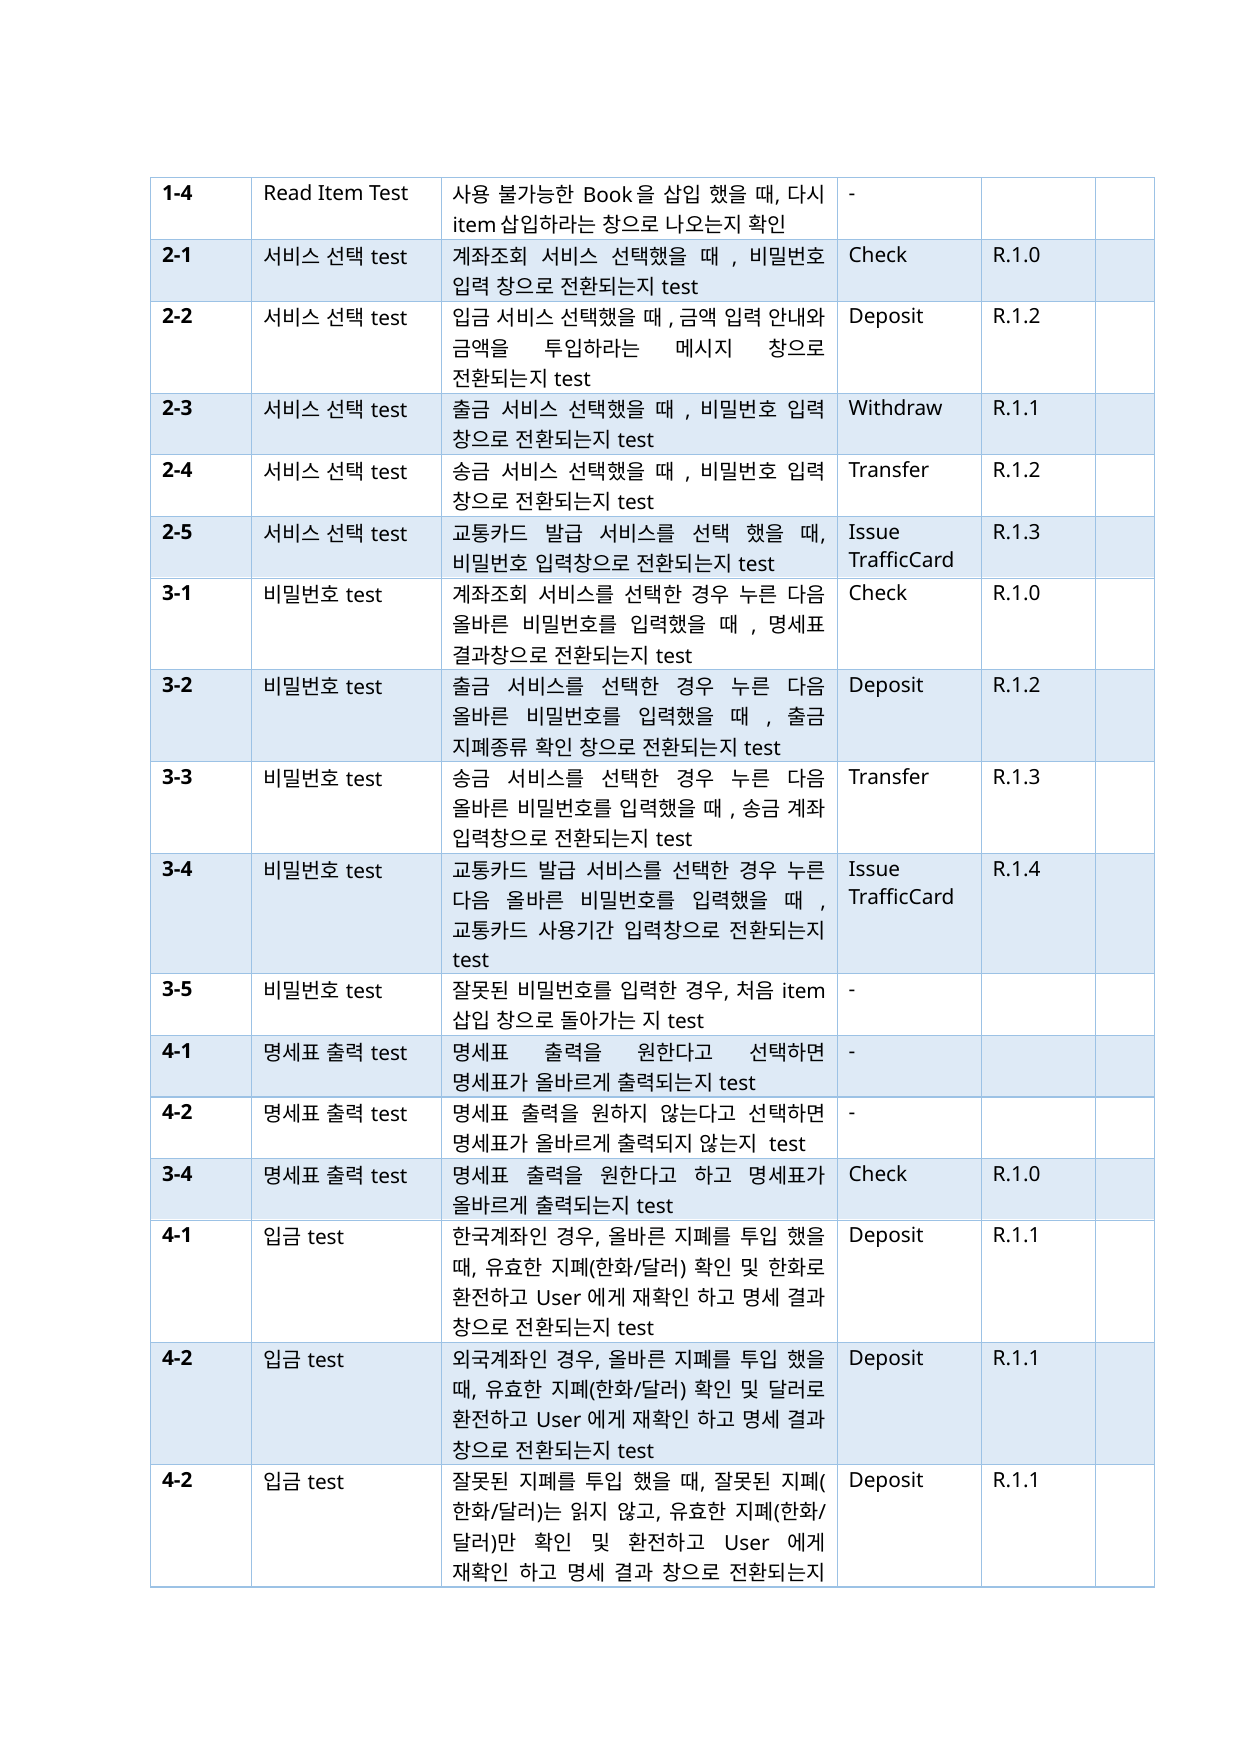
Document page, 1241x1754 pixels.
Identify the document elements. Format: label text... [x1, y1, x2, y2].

table_cell Check [838, 1159, 981, 1219]
table_cell 출금 서비스 선택했을 때 , 비밀번호 입력 창으로 전환되는지 test [442, 394, 837, 454]
table_cell 명세표 출력을 원한다고 하고 명세표가 올바르게 출력되는지 test [442, 1159, 837, 1219]
table_cell R.1.0 [982, 240, 1095, 301]
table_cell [442, 1465, 837, 1586]
table_cell 계좌조회 서비스를 선택한 경우 누른 다음 올바른 비밀번호를 입력했을 때 , 명세표 결과창으로 전환되는지 test [442, 579, 837, 669]
table_cell 외국계좌인 경우, 올바른 지폐를 투입 했을 때, 유효한 지폐(한화/달러) 확인 및 달러로 환전하고 User 에게 재확인 하고 명세 결과 창으로 전환되는지 test [442, 1343, 837, 1464]
table_cell 교통카드 발급 서비스를 선택 했을 때, 비밀번호 입력창으로 전환되는지 test [442, 517, 837, 577]
table_cell 송금 서비스를 선택한 경우 누른 다음 올바른 비밀번호를 입력했을 때 , 송금 계좌 입력창으로 전환되는지 test [442, 762, 837, 853]
table_cell [1096, 1159, 1154, 1219]
table_cell [1096, 517, 1154, 577]
table_cell 잘못된 비밀번호를 입력한 경우, 처음 item 삽입 창으로 돌아가는 지 test [442, 974, 837, 1035]
table_cell 3-2 [151, 670, 251, 761]
table_cell 명세표 출력을 원하지 않는다고 선택하면 명세표가 올바르게 출력되지 않는지 test [442, 1098, 837, 1158]
table_cell 비밀번호 test [252, 974, 441, 1035]
table_cell Issue TrafficCard [838, 854, 981, 973]
table_cell R.1.2 [982, 455, 1095, 516]
table_cell [982, 1098, 1095, 1158]
table_cell [1096, 579, 1154, 669]
table_cell 입금 test [252, 1221, 441, 1342]
table_cell 2-3 [151, 394, 251, 454]
table_cell [1096, 1221, 1154, 1342]
table_cell 3-5 [151, 974, 251, 1035]
table_cell R.1.2 [982, 302, 1095, 392]
table_cell Deposit [838, 302, 981, 392]
table_cell 서비스 선택 test [252, 394, 441, 454]
table_cell R.1.0 [982, 1159, 1095, 1219]
table_cell 서비스 선택 test [252, 455, 441, 516]
table_cell 입금 서비스 선택했을 때 , 금액 입력 안내와 금액을 투입하라는 메시지 창으로 전환되는지 test [442, 302, 837, 392]
table_cell 비밀번호 test [252, 579, 441, 669]
table_cell [982, 178, 1095, 239]
table_cell Check [838, 240, 981, 301]
table_cell Check [838, 579, 981, 669]
table_cell Deposit [838, 1343, 981, 1464]
table_cell [1096, 240, 1154, 301]
table_cell 서비스 선택 test [252, 517, 441, 577]
table_cell 교통카드 발급 서비스를 선택한 경우 누른 다음 올바른 비밀번호를 입력했을 때 , 교통카드 사용기간 입력창으로 전환되는지 test [442, 854, 837, 973]
table_cell Transfer [838, 762, 981, 853]
table_cell 비밀번호 test [252, 762, 441, 853]
table_cell 비밀번호 test [252, 670, 441, 761]
table_cell Withdraw [838, 394, 981, 454]
table_cell R.1.3 [982, 762, 1095, 853]
table_cell [1096, 1465, 1154, 1586]
table_cell Deposit [838, 1465, 981, 1586]
table_cell - [838, 974, 981, 1035]
table_cell R.1.4 [982, 854, 1095, 973]
table_cell [1096, 302, 1154, 392]
table_cell 4-1 [151, 1036, 251, 1096]
table_cell 출금 서비스를 선택한 경우 누른 다음 올바른 비밀번호를 입력했을 때 , 출금 지폐종류 확인 창으로 전환되는지 test [442, 670, 837, 761]
table_cell Issue TrafficCard [838, 517, 981, 577]
table_cell [982, 1036, 1095, 1096]
table_cell 명세표 출력 test [252, 1098, 441, 1158]
table_cell [1096, 178, 1154, 239]
table_cell 4-2 [151, 1343, 251, 1464]
table_cell 입금 test [252, 1465, 441, 1586]
table_cell Read Item Test [252, 178, 441, 239]
table_cell 3-4 [151, 854, 251, 973]
table_cell 3-1 [151, 579, 251, 669]
table_cell [1096, 670, 1154, 761]
table_cell [982, 974, 1095, 1035]
table_cell Deposit [838, 670, 981, 761]
table_cell R.1.3 [982, 517, 1095, 577]
table_cell 서비스 선택 test [252, 302, 441, 392]
table_cell R.1.1 [982, 1343, 1095, 1464]
table_cell 명세표 출력 test [252, 1159, 441, 1219]
table_cell [1096, 455, 1154, 516]
table_cell 계좌조회 서비스 선택했을 때 , 비밀번호 입력 창으로 전환되는지 test [442, 240, 837, 301]
table_cell 사용 불가능한 Book을 삽입 했을 때, 다시 item삽입하라는 창으로 나오는지 확인 [442, 178, 837, 239]
table_cell 3-3 [151, 762, 251, 853]
table_cell 한국계좌인 경우, 올바른 지폐를 투입 했을 때, 유효한 지폐(한화/달러) 확인 및 한화로 환전하고 User 에게 재확인 하고 명세 결과 창으로 전환되는지 test [442, 1221, 837, 1342]
table_cell 4-2 [151, 1098, 251, 1158]
table_cell 2-4 [151, 455, 251, 516]
table_cell 4-1 [151, 1221, 251, 1342]
table_cell 송금 서비스 선택했을 때 , 비밀번호 입력 창으로 전환되는지 test [442, 455, 837, 516]
table_cell R.1.2 [982, 670, 1095, 761]
table_cell R.1.1 [982, 394, 1095, 454]
table_cell 2-5 [151, 517, 251, 577]
table_cell - [838, 1098, 981, 1158]
table_cell R.1.1 [982, 1221, 1095, 1342]
table_cell [1096, 1343, 1154, 1464]
table_cell 2-1 [151, 240, 251, 301]
table_cell R.1.0 [982, 579, 1095, 669]
table_cell 입금 test [252, 1343, 441, 1464]
table_cell [1096, 974, 1154, 1035]
table_cell 1-4 [151, 178, 251, 239]
table_cell [1096, 394, 1154, 454]
table_cell [1096, 762, 1154, 853]
table_cell [1096, 854, 1154, 973]
table_cell 비밀번호 test [252, 854, 441, 973]
table_cell Deposit [838, 1221, 981, 1342]
table_cell 2-2 [151, 302, 251, 392]
table_cell 명세표 출력을 원한다고 선택하면 명세표가 올바르게 출력되는지 test [442, 1036, 837, 1096]
table_cell Transfer [838, 455, 981, 516]
table_cell 4-2 [151, 1465, 251, 1586]
table_cell 3-4 [151, 1159, 251, 1219]
table_cell R.1.1 [982, 1465, 1095, 1586]
table_cell 명세표 출력 test [252, 1036, 441, 1096]
table_cell [1096, 1036, 1154, 1096]
table_cell 서비스 선택 test [252, 240, 441, 301]
table_cell - [838, 1036, 981, 1096]
table_cell - [838, 178, 981, 239]
table_cell [1096, 1098, 1154, 1158]
